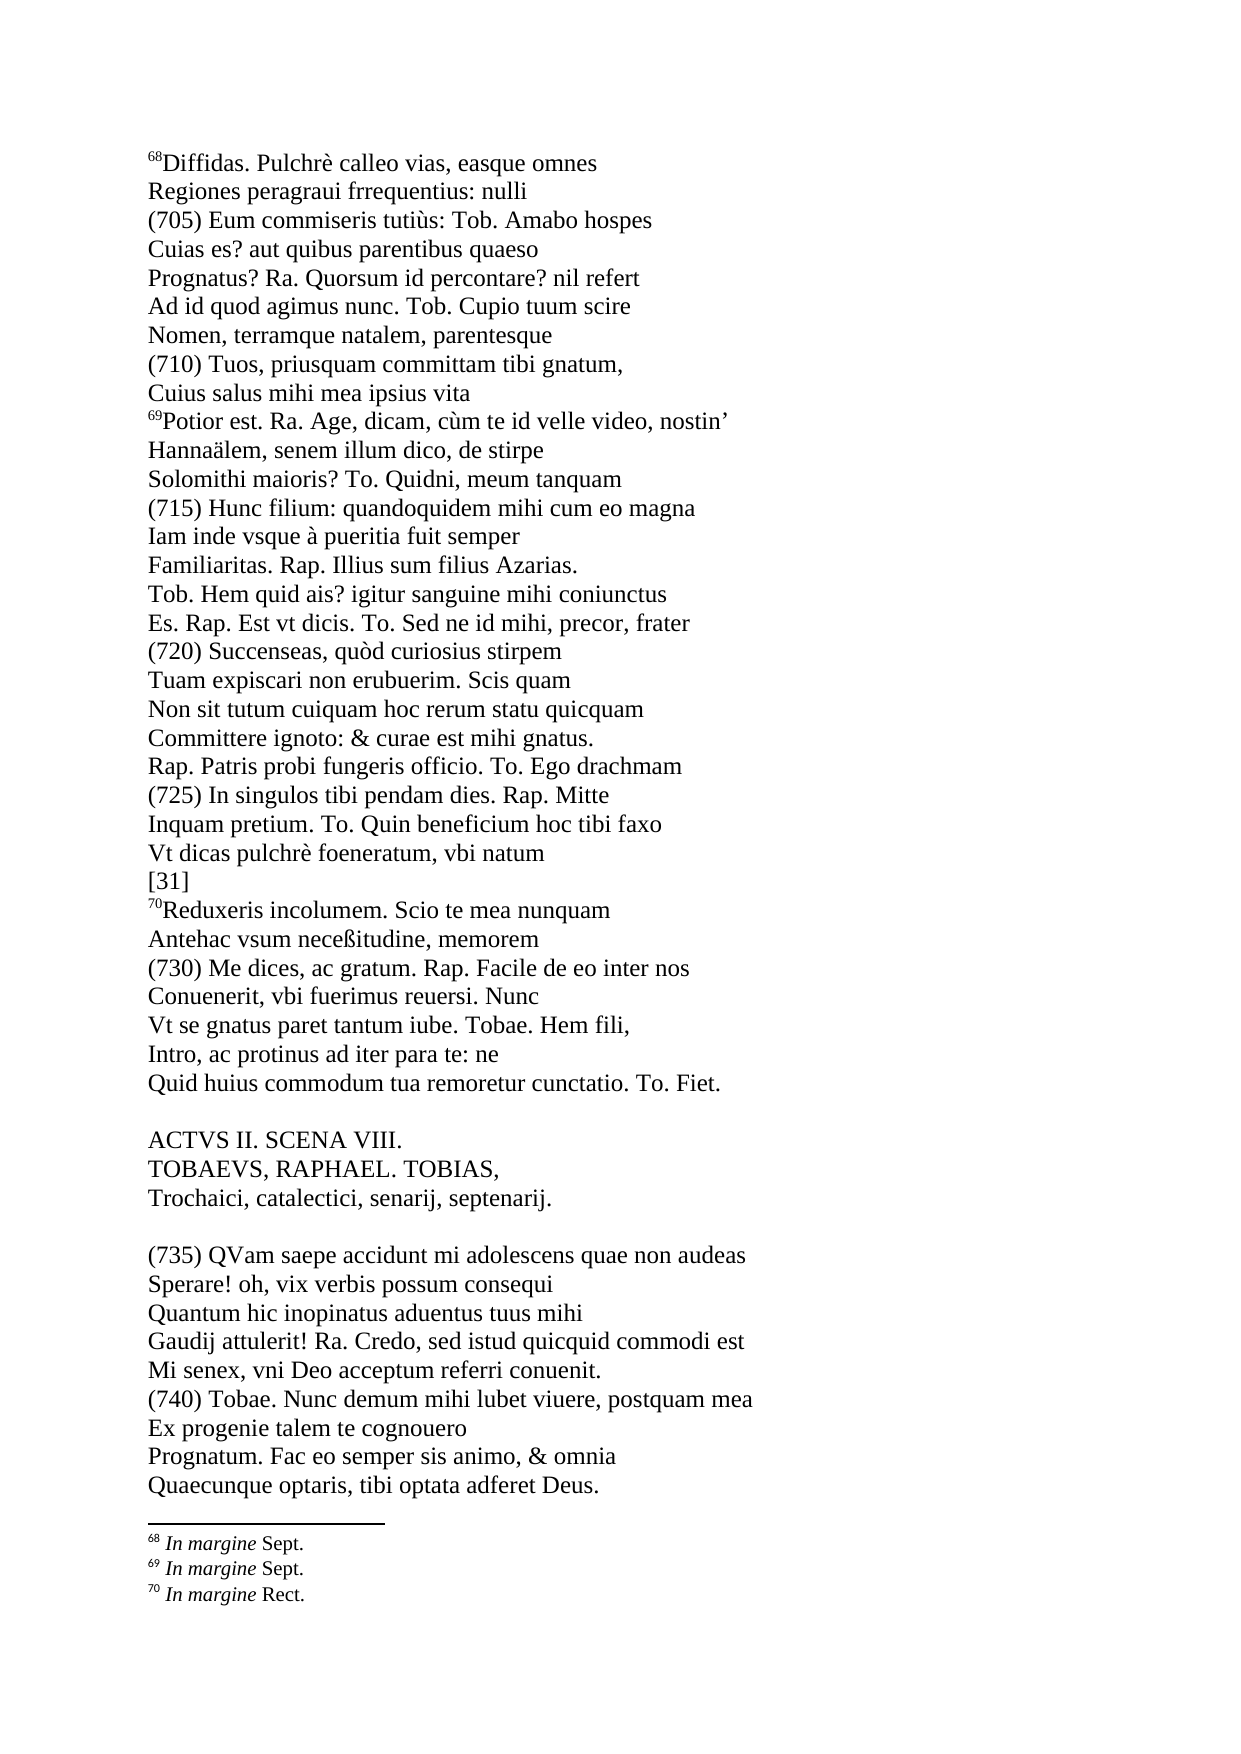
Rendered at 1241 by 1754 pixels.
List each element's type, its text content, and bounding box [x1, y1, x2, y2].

text Hannaälem, senem illum dico, de stirpe [148, 435, 1093, 464]
text Mi senex, vni Deo acceptum referri conuenit. [148, 1355, 1093, 1384]
text Vt se gnatus paret tantum iube. Tobae. Hem fili, [148, 1010, 1093, 1039]
text ACTVS II. SCENA VIII. [148, 1125, 1093, 1154]
text Ex progenie talem te cognouero [148, 1413, 1093, 1441]
text Regiones peragraui frrequentius: nulli [148, 176, 1093, 205]
text (720) Succenseas, quòd curiosius stirpem [148, 636, 1093, 665]
text (715) Hunc filium: quandoquidem mihi cum eo magna [148, 493, 1093, 521]
text Rap. Patris probi fungeris officio. To. Ego drachmam [148, 751, 1093, 780]
text Familiaritas. Rap. Illius sum filius Azarias. [148, 550, 1093, 579]
text Non sit tutum cuiquam hoc rerum statu quicquam [148, 694, 1093, 723]
text Sperare! oh, vix verbis possum consequi [148, 1269, 1093, 1298]
text Quantum hic inopinatus aduentus tuus mihi [148, 1298, 1093, 1326]
text Trochaici, catalectici, senarij, septenarij. [148, 1183, 1093, 1211]
text Quid huius commodum tua remoretur cunctatio. To. Fiet. [148, 1068, 1093, 1096]
text Prognatum. Fac eo semper sis animo, & omnia [148, 1441, 1093, 1470]
text Nomen, terramque natalem, parentesque [148, 320, 1093, 349]
text Cuius salus mihi mea ipsius vita [148, 378, 1093, 406]
text Potior est. Ra. Age, dicam, cùm te id velle video, nostin’ [148, 406, 1093, 435]
text [31] [148, 866, 1093, 895]
text Cuias es? aut quibus parentibus quaeso [148, 234, 1093, 263]
text Conuenerit, vbi fuerimus reuersi. Nunc [148, 981, 1093, 1010]
text Reduxeris incolumem. Scio te mea nunquam [148, 895, 1093, 924]
text Es. Rap. Est vt dicis. To. Sed ne id mihi, precor, frater [148, 608, 1093, 636]
text Tob. Hem quid ais? igitur sanguine mihi coniunctus [148, 579, 1093, 608]
text Committere ignoto: & curae est mihi gnatus. [148, 723, 1093, 751]
text (730) Me dices, ac gratum. Rap. Facile de eo inter nos [148, 953, 1093, 981]
text (705) Eum commiseris tutiùs: Tob. Amabo hospes [148, 205, 1093, 234]
text Quaecunque optaris, tibi optata adferet Deus. [148, 1470, 1093, 1499]
text Ad id quod agimus nunc. Tob. Cupio tuum scire [148, 291, 1093, 320]
text Prognatus? Ra. Quorsum id percontare? nil refert [148, 263, 1093, 291]
text Intro, ac protinus ad iter para te: ne [148, 1039, 1093, 1068]
text Iam inde vsque à pueritia fuit semper [148, 521, 1093, 550]
text Diffidas. Pulchrè calleo vias, easque omnes [148, 148, 1093, 176]
text Inquam pretium. To. Quin beneficium hoc tibi faxo [148, 809, 1093, 838]
text (735) QVam saepe accidunt mi adolescens quae non audeas [148, 1240, 1093, 1269]
text Tuam expiscari non erubuerim. Scis quam [148, 665, 1093, 694]
text Gaudij attulerit! Ra. Credo, sed istud quicquid commodi est [148, 1326, 1093, 1355]
text Solomithi maioris? To. Quidni, meum tanquam [148, 464, 1093, 493]
text TOBAEVS, RAPHAEL. TOBIAS, [148, 1154, 1093, 1183]
text (725) In singulos tibi pendam dies. Rap. Mitte [148, 780, 1093, 809]
text Antehac vsum neceßitudine, memorem [148, 924, 1093, 953]
text Vt dicas pulchrè foeneratum, vbi natum [148, 838, 1093, 866]
text (740) Tobae. Nunc demum mihi lubet viuere, postquam mea [148, 1384, 1093, 1413]
text (710) Tuos, priusquam committam tibi gnatum, [148, 349, 1093, 378]
